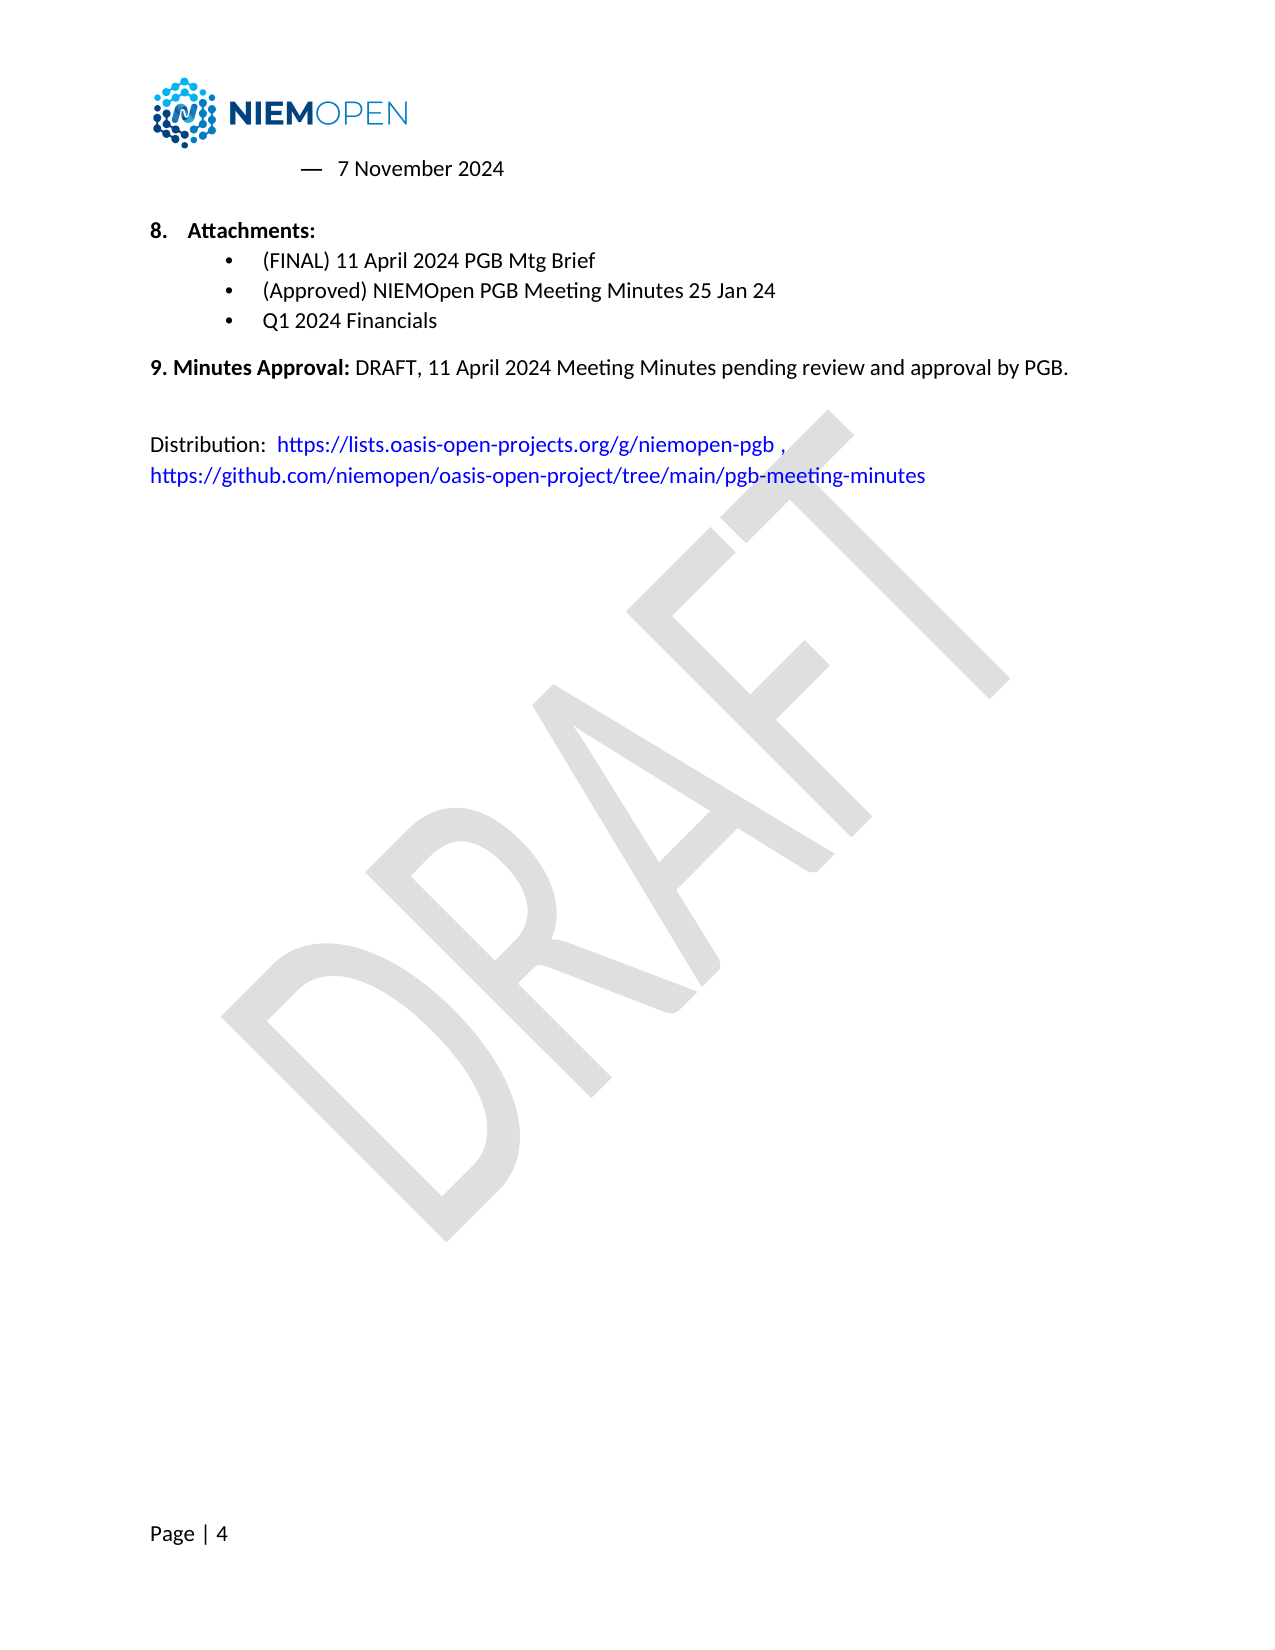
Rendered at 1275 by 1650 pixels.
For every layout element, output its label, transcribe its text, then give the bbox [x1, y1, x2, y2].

list (Approved) NIEMOpen PGB Meeting Minutes 25 Jan 24 [225, 276, 1125, 304]
text 9. Minutes Approval: DRAFT, 11 April 2024 Meeting Minutes pending review and approval by PGB. [150, 353, 1125, 381]
list Attachments: [150, 216, 1125, 244]
list 7 November 2024 [300, 152, 1125, 183]
list (FINAL) 11 April 2024 PGB Mtg Brief [225, 246, 1125, 274]
list Distribution: https://lists.oasis-open-projects.org/g/niemopen-pgb , https://github.com/niemopen/oasis-open-project/tree/main/pgb-meeting-minutes [150, 431, 1125, 489]
picture [150, 75, 410, 152]
list Q1 2024 Financials [225, 307, 1125, 334]
